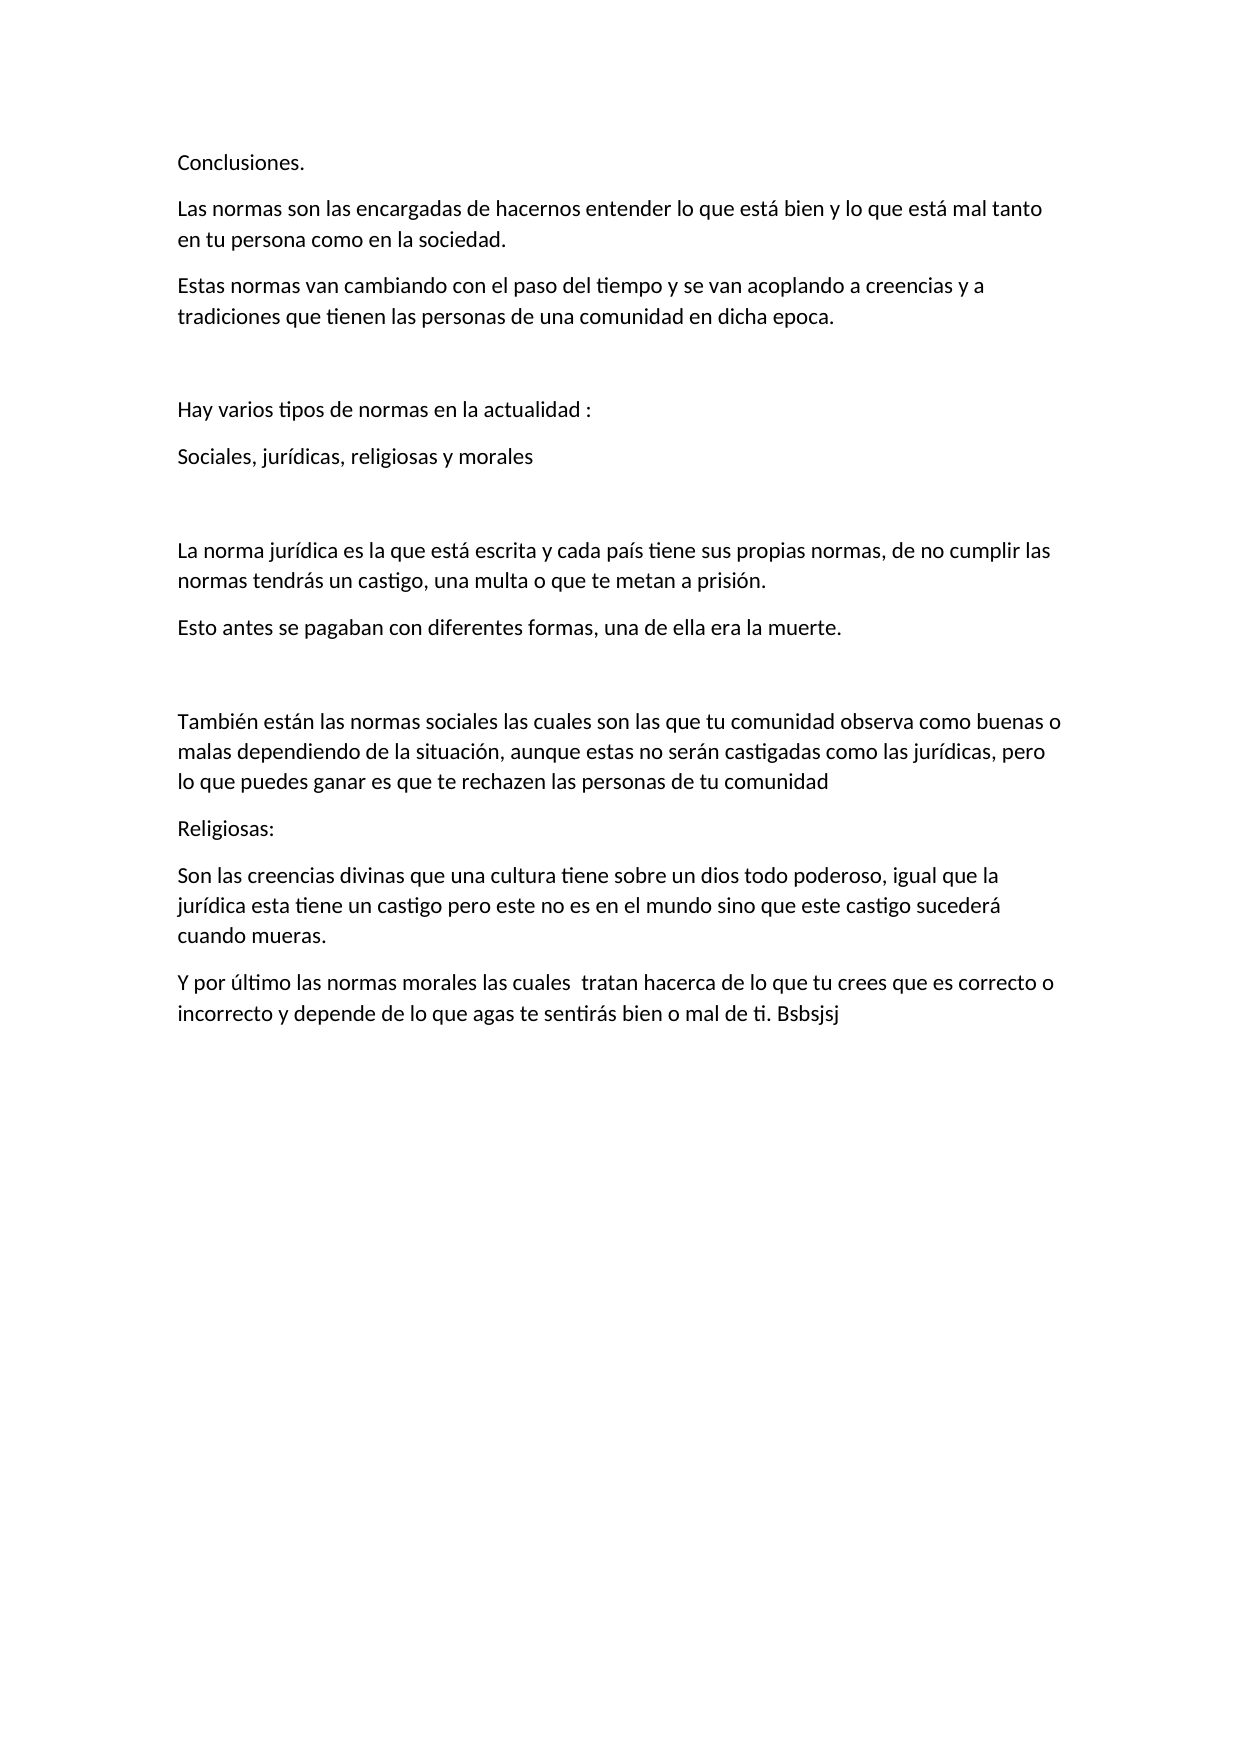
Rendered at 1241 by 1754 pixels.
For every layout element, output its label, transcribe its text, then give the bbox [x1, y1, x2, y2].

text Hay varios tipos de normas en la actualidad : [177, 396, 1063, 423]
text Estas normas van cambiando con el paso del tiempo y se van acoplando a creencias y a tradiciones que tienen las personas de una comunidad en dicha epoca. [177, 272, 1063, 330]
text Religiosas: [177, 814, 1063, 842]
text La norma jurídica es la que está escrita y cada país tiene sus propias normas, de no cumplir las normas tendrás un castigo, una multa o que te metan a prisión. [177, 536, 1063, 594]
text Esto antes se pagaban con diferentes formas, una de ella era la muerte. [177, 613, 1063, 641]
text También están las normas sociales las cuales son las que tu comunidad observa como buenas o malas dependiendo de la situación, aunque estas no serán castigadas como las jurídicas, pero lo que puedes ganar es que te rechazen las personas de tu comunidad [177, 707, 1063, 795]
text Y por último las normas morales las cuales tratan hacerca de lo que tu crees que es correcto o incorrecto y depende de lo que agas te sentirás bien o mal de ti. Bsbsjsj [177, 968, 1063, 1027]
text Las normas son las encargadas de hacernos entender lo que está bien y lo que está mal tanto en tu persona como en la sociedad. [177, 194, 1063, 253]
text Conclusiones. [177, 148, 1063, 176]
text Son las creencias divinas que una cultura tiene sobre un dios todo poderoso, igual que la jurídica esta tiene un castigo pero este no es en el mundo sino que este castigo sucederá cuando mueras. [177, 861, 1063, 949]
text Sociales, jurídicas, religiosas y morales [177, 442, 1063, 470]
